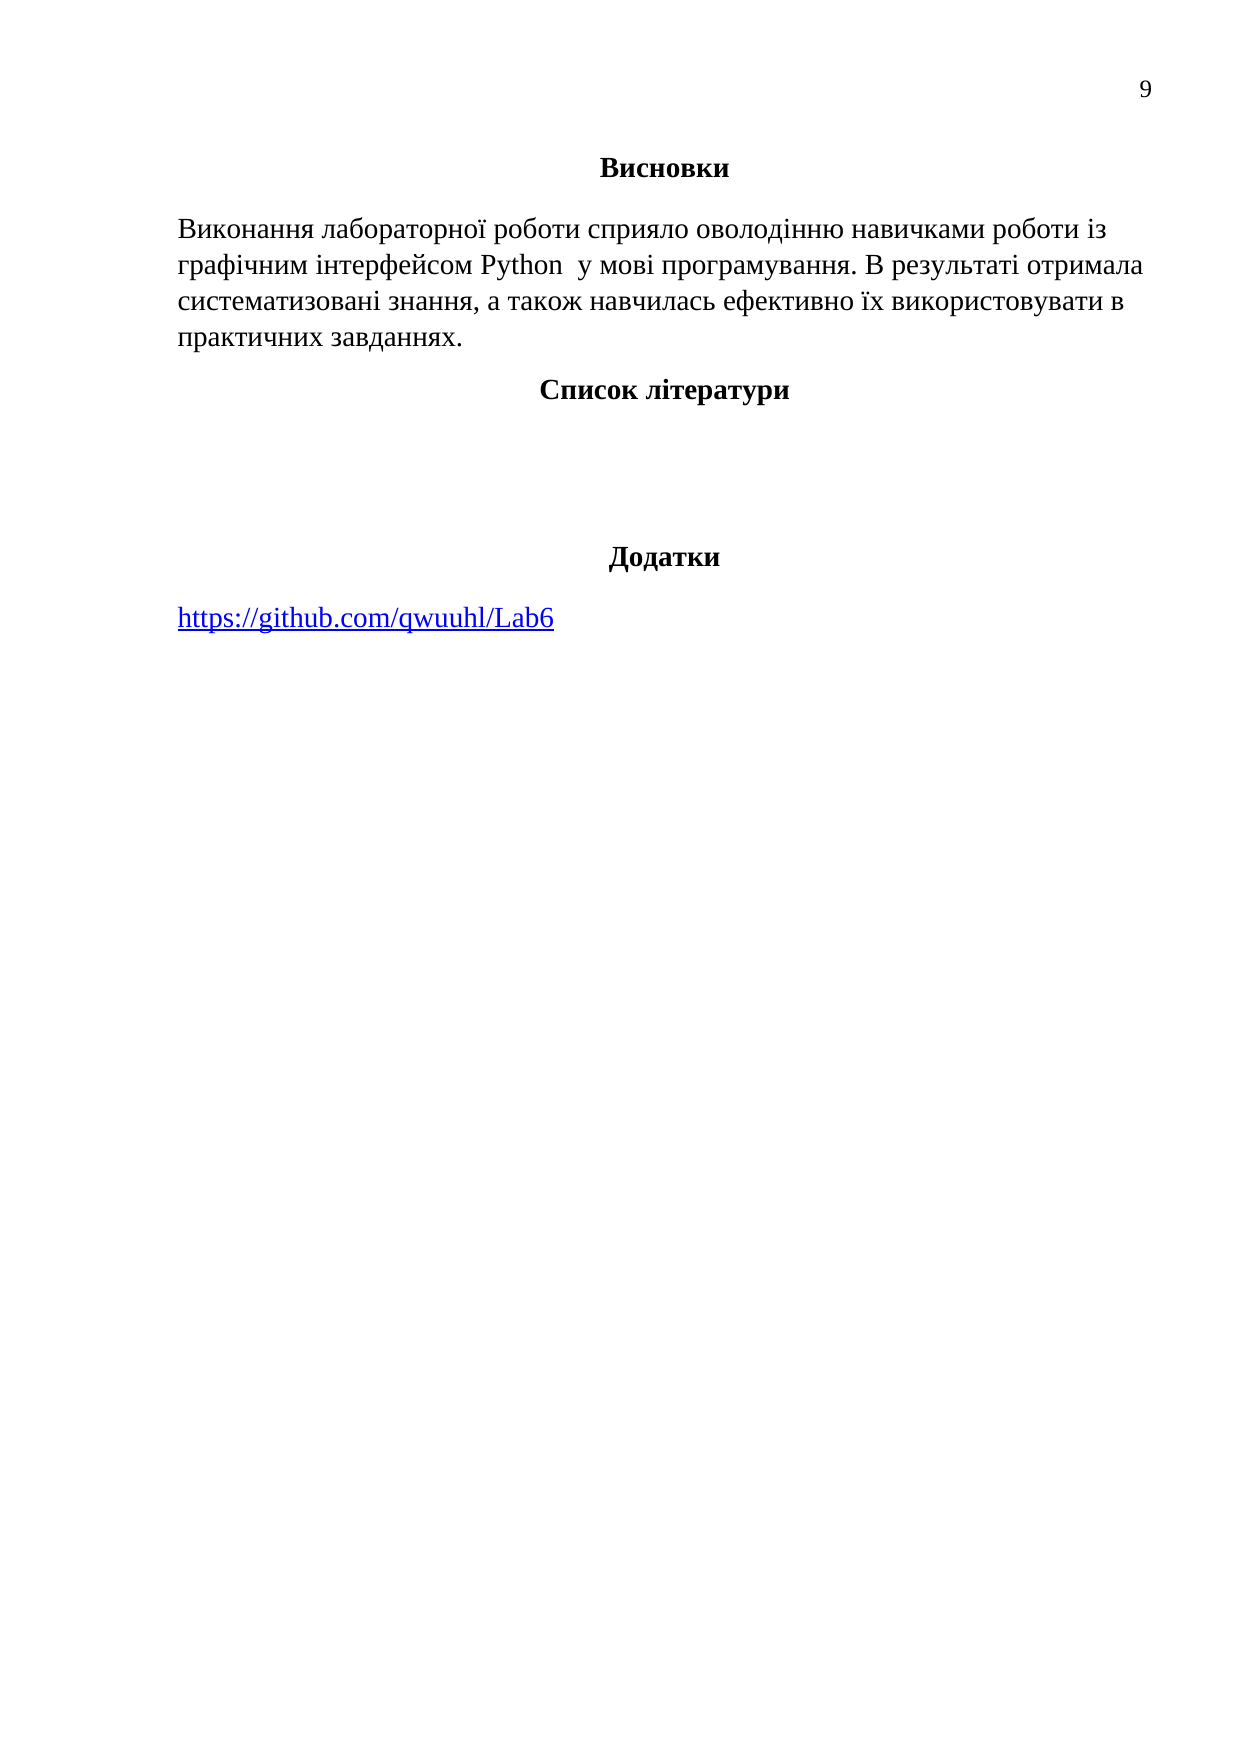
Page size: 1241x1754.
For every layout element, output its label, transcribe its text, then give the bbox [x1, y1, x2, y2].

subtitle Висновки [177, 150, 1152, 183]
subtitle Додатки [177, 539, 1152, 573]
text https://github.com/qwuuhl/Lab6 [177, 600, 1152, 634]
subtitle Список літератури [177, 372, 1152, 406]
text Виконання лабораторної роботи сприяло оволодінню навичками роботи iз графічним інтерфейсом Python у мові програмування. В результаті отримала систематизовані знання, а також навчилась ефективно їх використовувати в практичних завданнях. [177, 211, 1152, 353]
